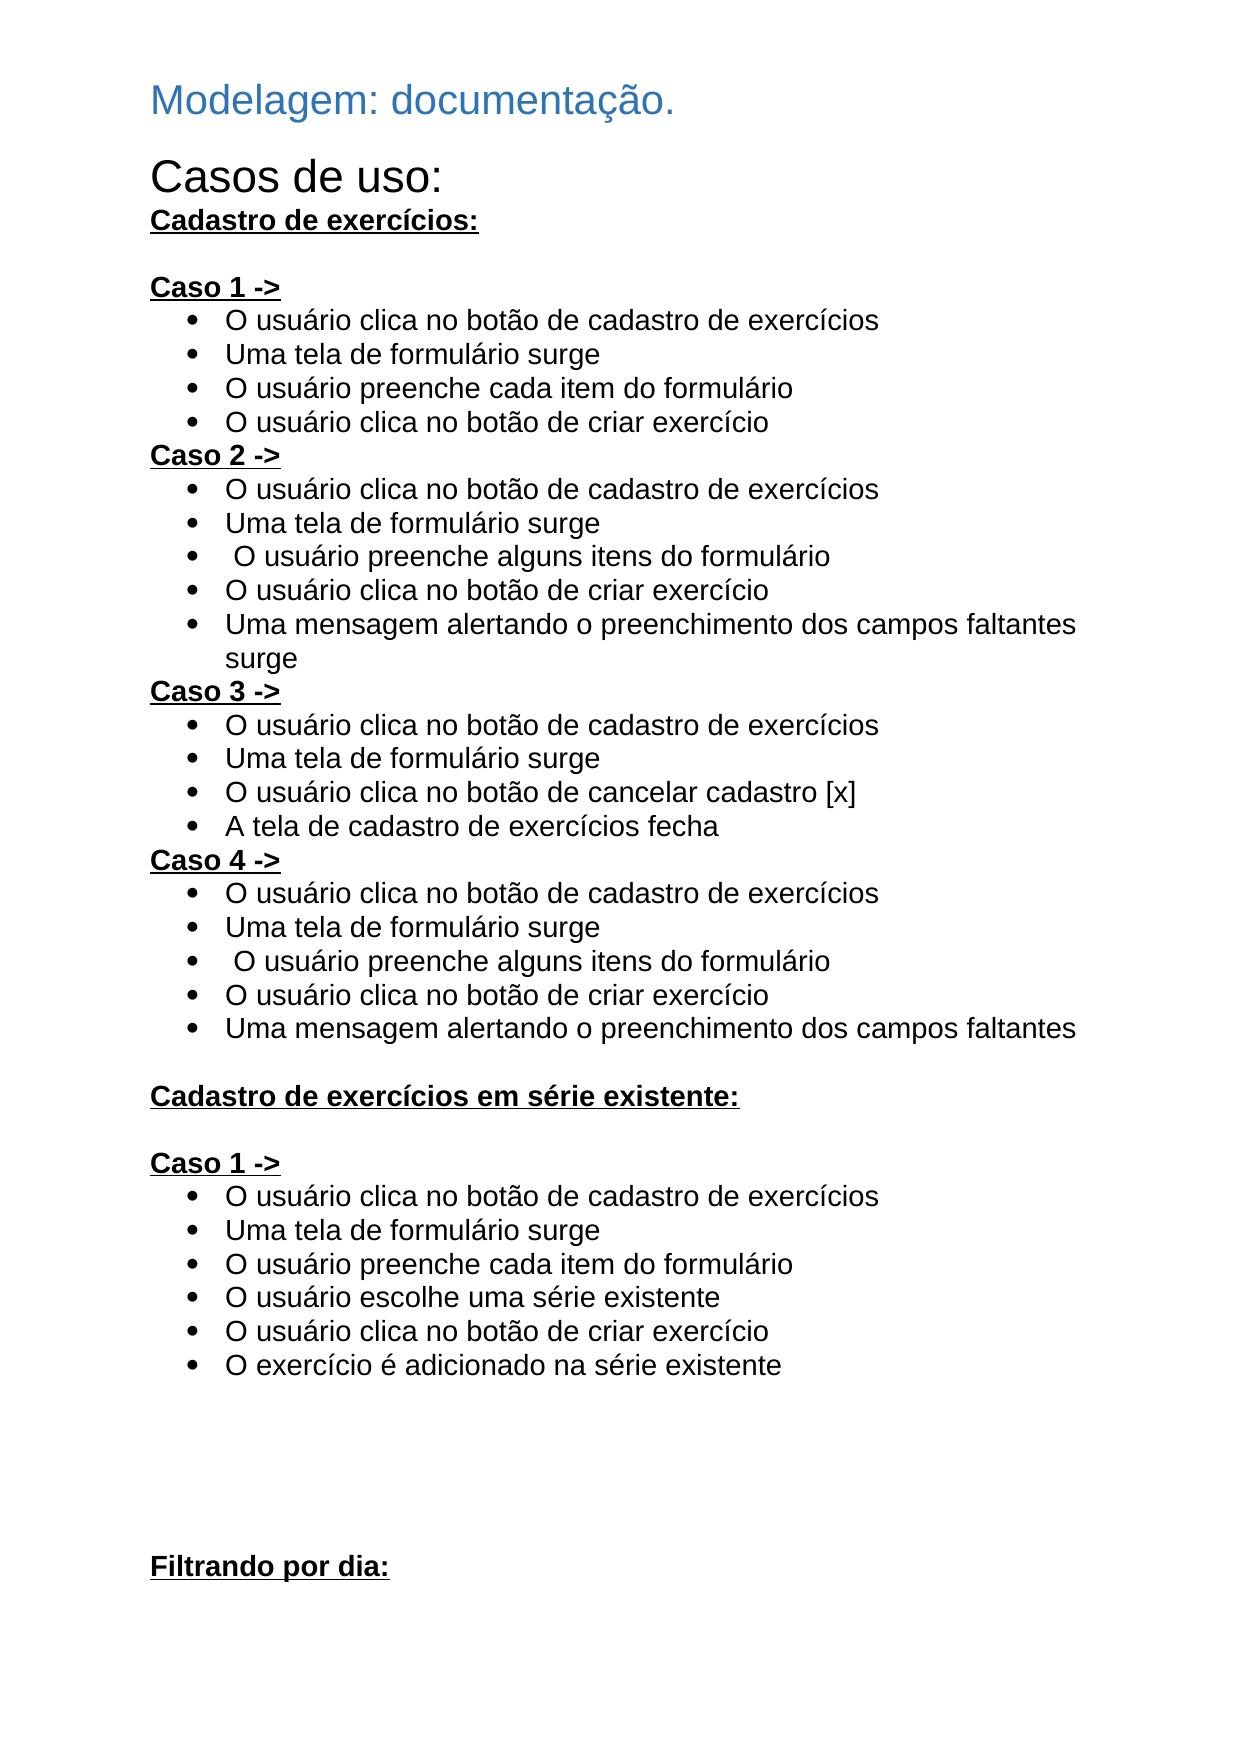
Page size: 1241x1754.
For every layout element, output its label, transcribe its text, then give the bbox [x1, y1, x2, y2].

list O usuário clica no botão de cadastro de exercícios [187, 472, 1090, 506]
text Cadastro de exercícios em série existente: [150, 1078, 1090, 1112]
text Caso 4 -> [150, 843, 1090, 876]
list Uma mensagem alertando o preenchimento dos campos faltantes surge [187, 607, 1090, 674]
list Uma tela de formulário surge [187, 506, 1090, 539]
list Uma tela de formulário surge [187, 741, 1090, 775]
list O exercício é adicionado na série existente [187, 1348, 1090, 1382]
list Uma tela de formulário surge [187, 910, 1090, 944]
list O usuário clica no botão de cadastro de exercícios [187, 708, 1090, 741]
list O usuário clica no botão de criar exercício [187, 977, 1090, 1011]
list O usuário clica no botão de criar exercício [187, 573, 1090, 607]
list O usuário preenche cada item do formulário [187, 1247, 1090, 1280]
list O usuário preenche alguns itens do formulário [187, 539, 1090, 573]
text Caso 2 -> [150, 438, 1090, 472]
list O usuário clica no botão de cadastro de exercícios [187, 1179, 1090, 1213]
list O usuário preenche alguns itens do formulário [187, 944, 1090, 977]
list Uma tela de formulário surge [187, 337, 1090, 371]
text Caso 1 -> [150, 1146, 1090, 1179]
list O usuário preenche cada item do formulário [187, 371, 1090, 404]
list O usuário escolhe uma série existente [187, 1280, 1090, 1314]
list Uma mensagem alertando o preenchimento dos campos faltantes [187, 1011, 1090, 1045]
text Caso 1 -> [150, 270, 1090, 303]
text Caso 3 -> [150, 674, 1090, 708]
list Uma tela de formulário surge [187, 1213, 1090, 1247]
text Casos de uso: [150, 150, 1090, 203]
list O usuário clica no botão de criar exercício [187, 404, 1090, 438]
text Cadastro de exercícios: [150, 203, 1090, 236]
list O usuário clica no botão de cancelar cadastro [x] [187, 775, 1090, 809]
list O usuário clica no botão de criar exercício [187, 1314, 1090, 1348]
list A tela de cadastro de exercícios fecha [187, 809, 1090, 843]
list O usuário clica no botão de cadastro de exercícios [187, 876, 1090, 910]
list O usuário clica no botão de cadastro de exercícios [187, 303, 1090, 337]
text Filtrando por dia: [150, 1549, 1090, 1583]
